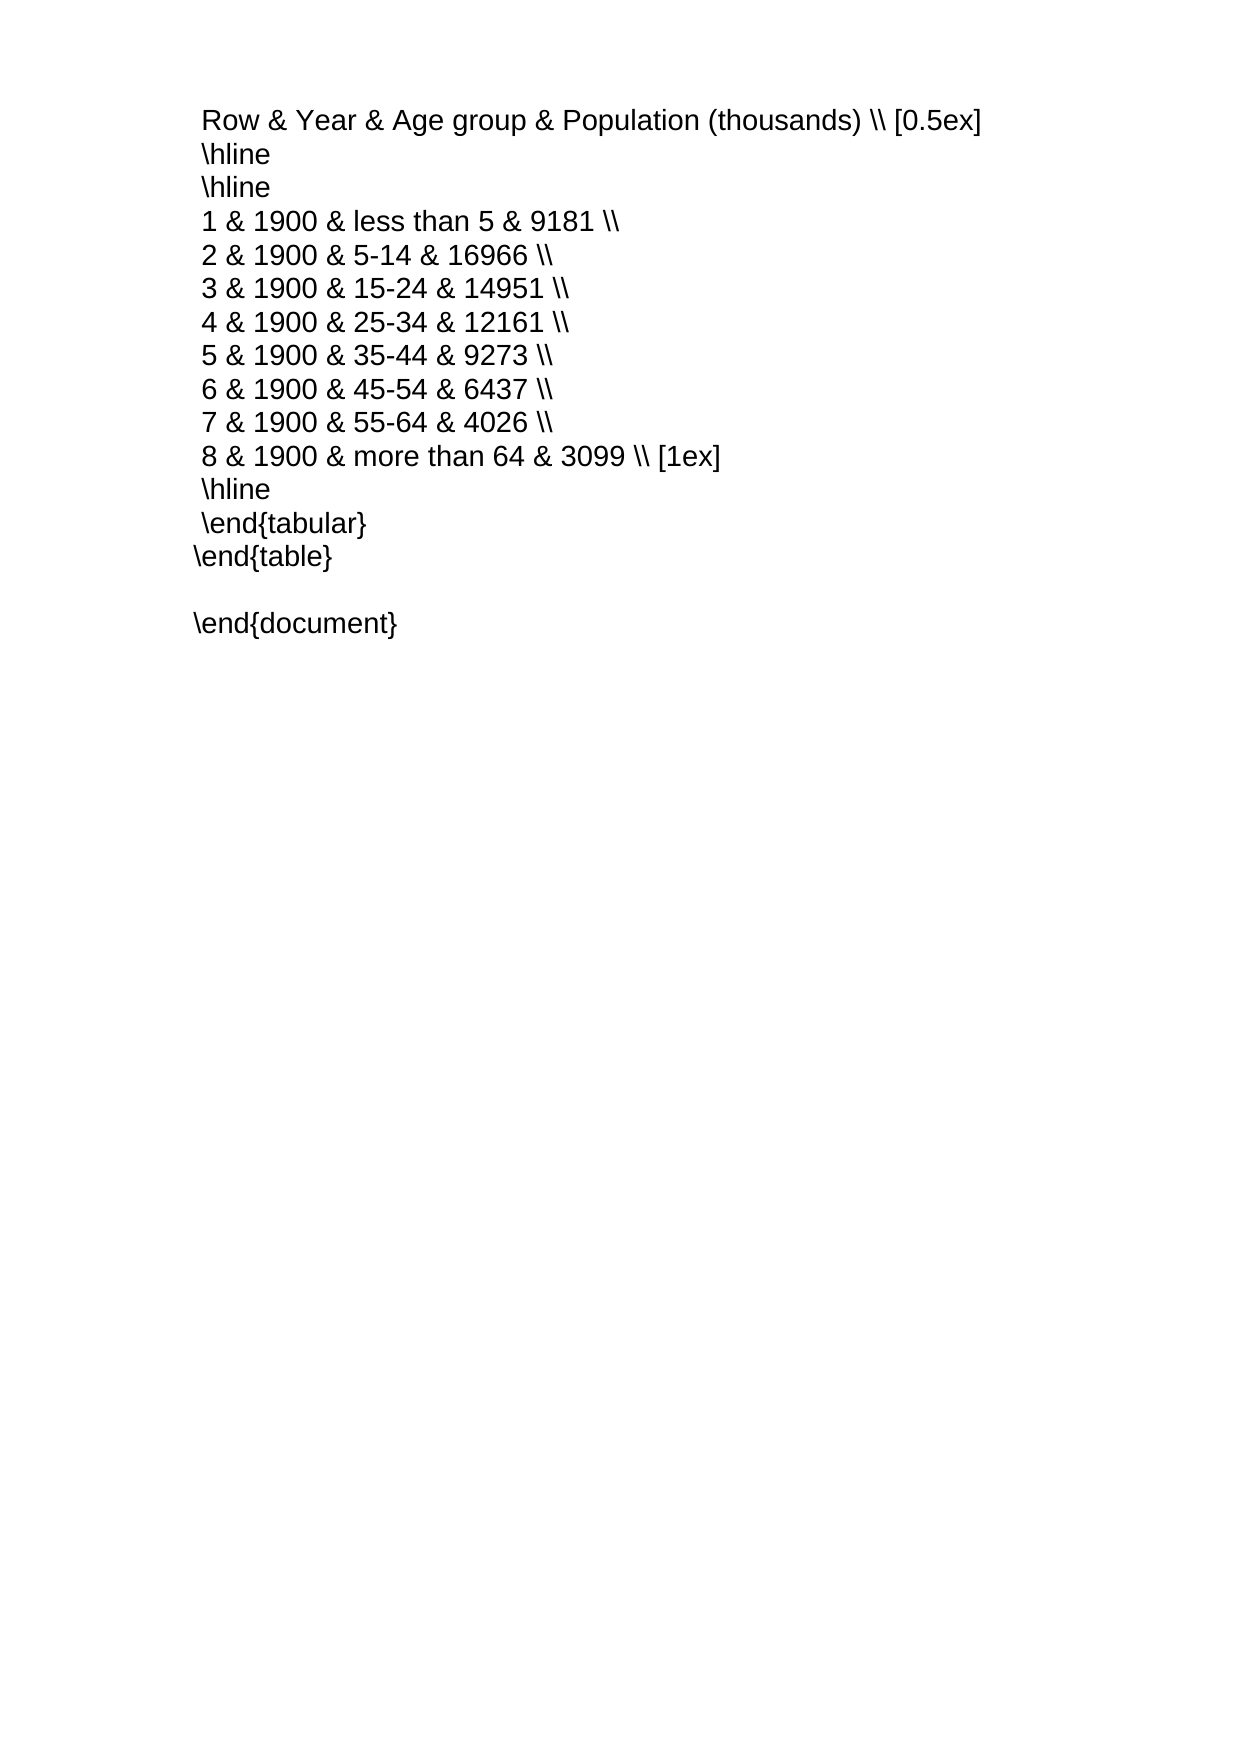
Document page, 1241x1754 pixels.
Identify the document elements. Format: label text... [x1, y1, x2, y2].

list 2 & 1900 & 5-14 & 16966 \\ [193, 237, 1123, 271]
list \end{table} [193, 539, 1123, 573]
list \end{document} [193, 606, 1123, 640]
list 5 & 1900 & 35-44 & 9273 \\ [193, 338, 1123, 372]
list \hline [193, 170, 1123, 204]
list 1 & 1900 & less than 5 & 9181 \\ [193, 204, 1123, 237]
list 7 & 1900 & 55-64 & 4026 \\ [193, 405, 1123, 439]
list 6 & 1900 & 45-54 & 6437 \\ [193, 372, 1123, 405]
list 4 & 1900 & 25-34 & 12161 \\ [193, 304, 1123, 338]
list Row & Year & Age group & Population (thousands) \\ [0.5ex] [193, 103, 1123, 137]
list \hline [193, 137, 1123, 170]
list \hline [193, 472, 1123, 506]
list 8 & 1900 & more than 64 & 3099 \\ [1ex] [193, 439, 1123, 472]
list 3 & 1900 & 15-24 & 14951 \\ [193, 271, 1123, 304]
list \end{tabular} [193, 506, 1123, 539]
